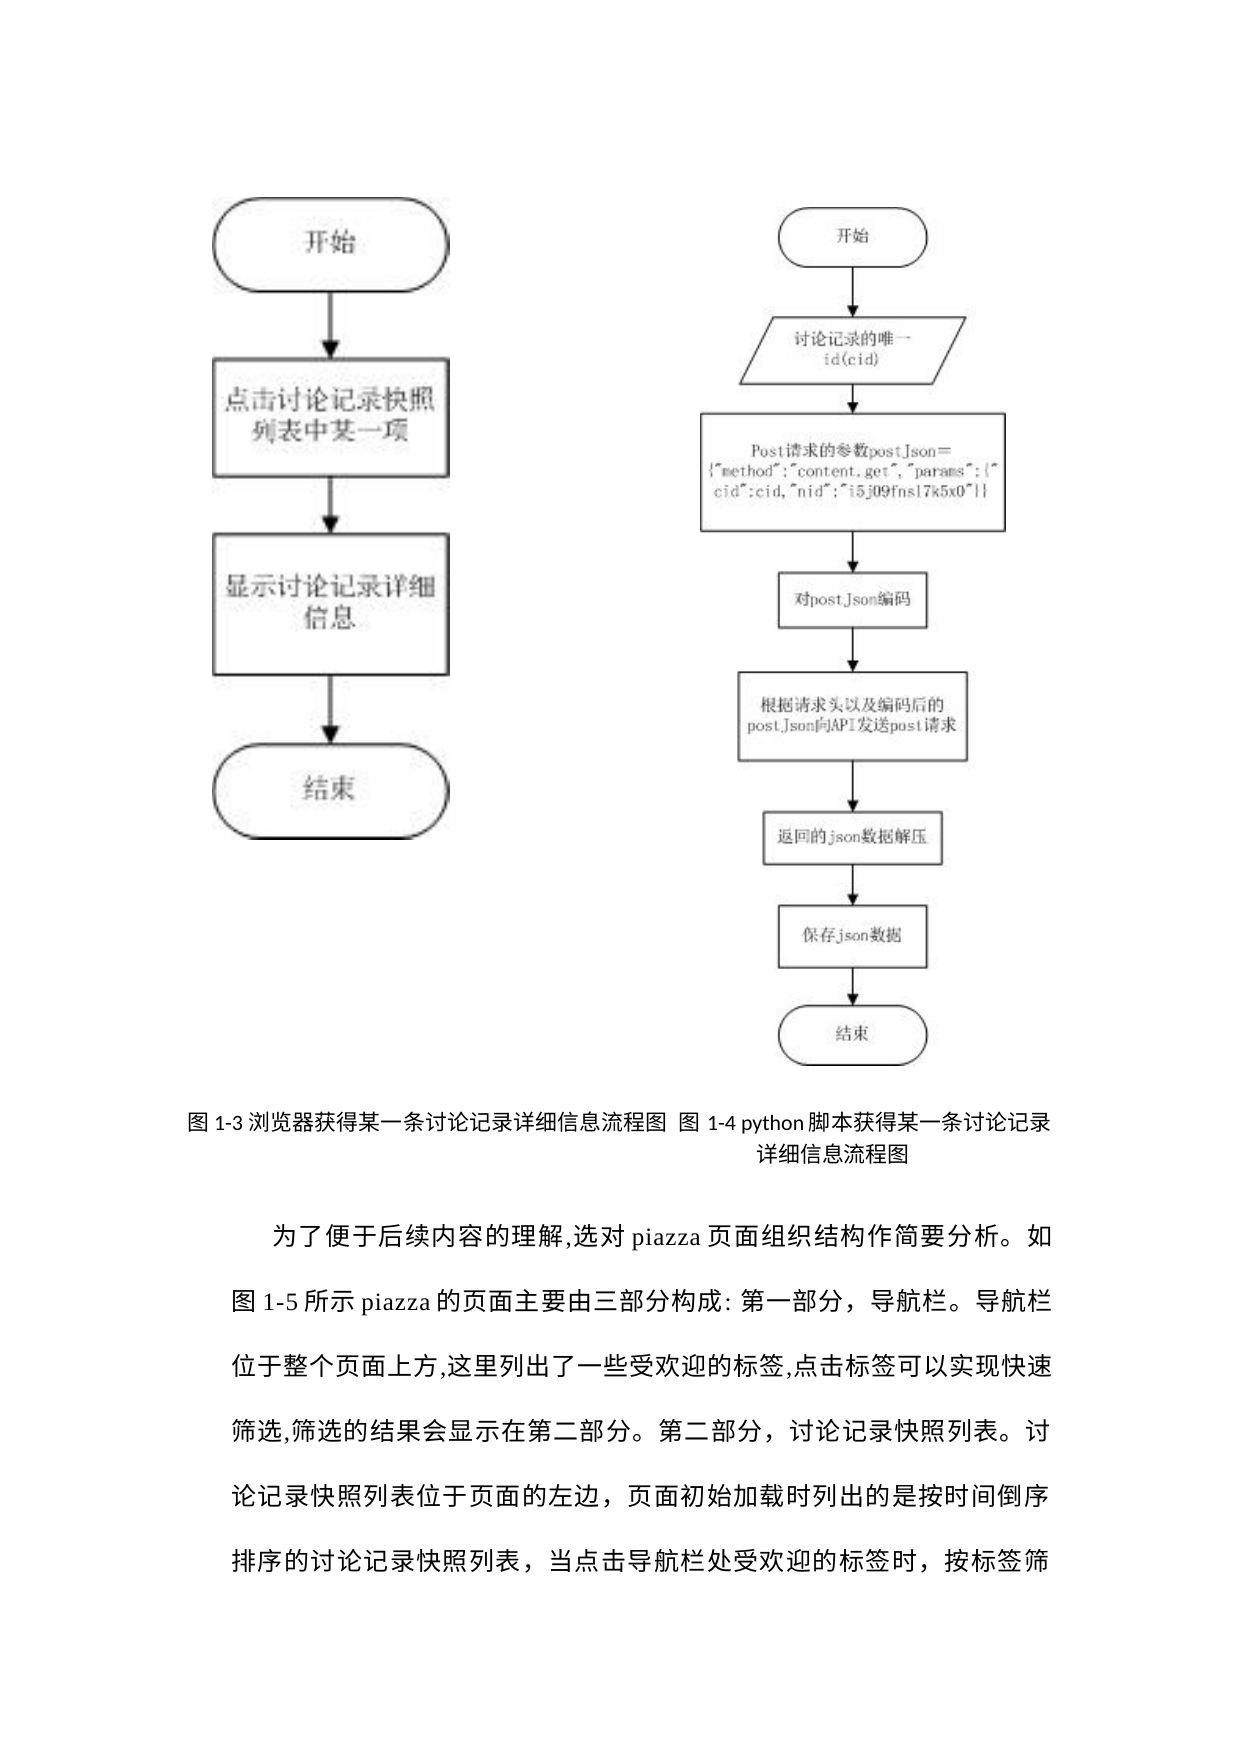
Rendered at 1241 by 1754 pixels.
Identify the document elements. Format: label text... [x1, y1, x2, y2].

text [231, 1202, 1053, 1592]
picture [212, 197, 450, 840]
text 图1-3 浏览器获得某一条讨论记录详细信息流程图 图1-4 python脚本获得某一条讨论记录详细信息流程图 [187, 1104, 1053, 1169]
picture [700, 207, 1006, 1066]
